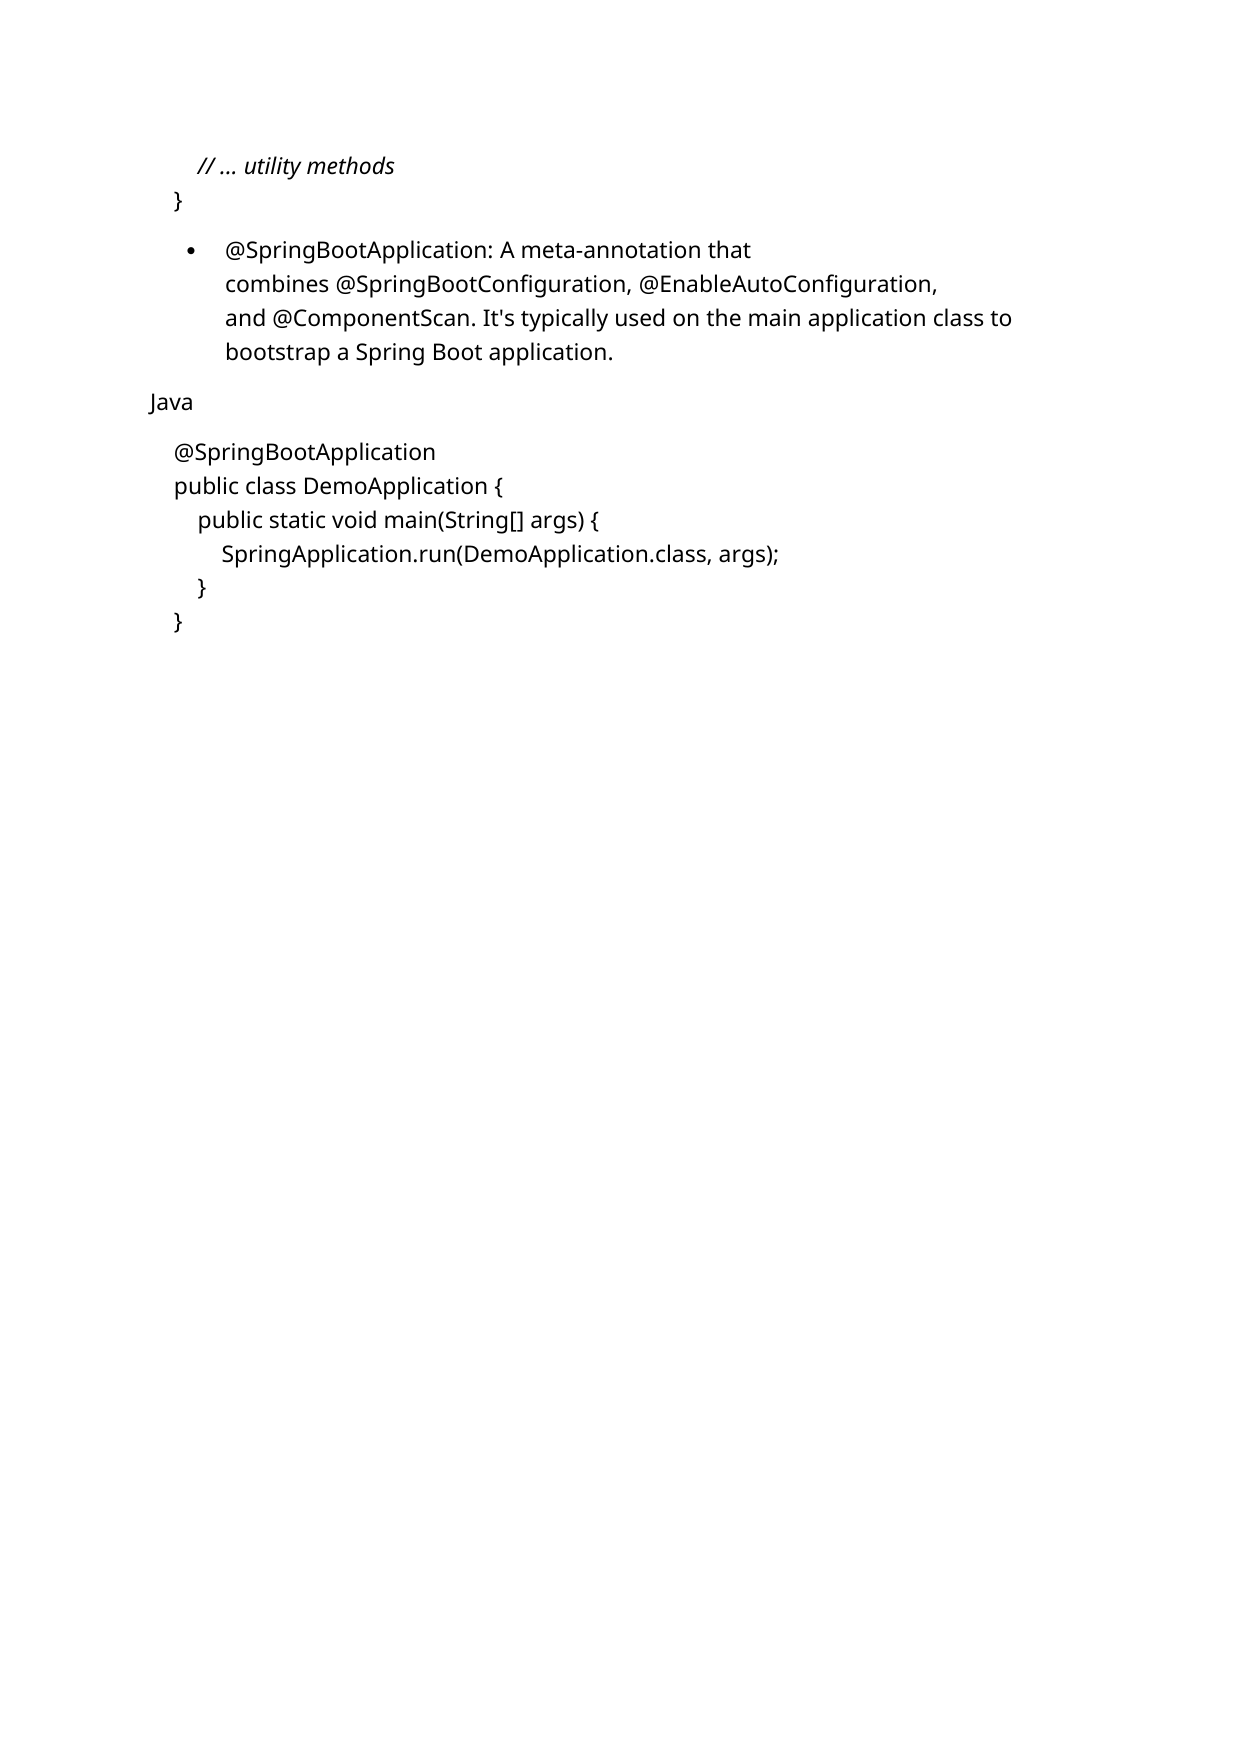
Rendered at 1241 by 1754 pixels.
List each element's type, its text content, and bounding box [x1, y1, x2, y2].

list @SpringBootApplication: A meta-annotation that combines @SpringBootConfiguration, @EnableAutoConfiguration, and @ComponentScan. It's typically used on the main application class to bootstrap a Spring Boot application. [187, 234, 1090, 367]
text @SpringBootApplication public class DemoApplication { public static void main(String[] args) { SpringApplication.run(DemoApplication.class, args); } } [150, 436, 1090, 636]
text Java [150, 386, 1090, 417]
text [150, 150, 1090, 215]
